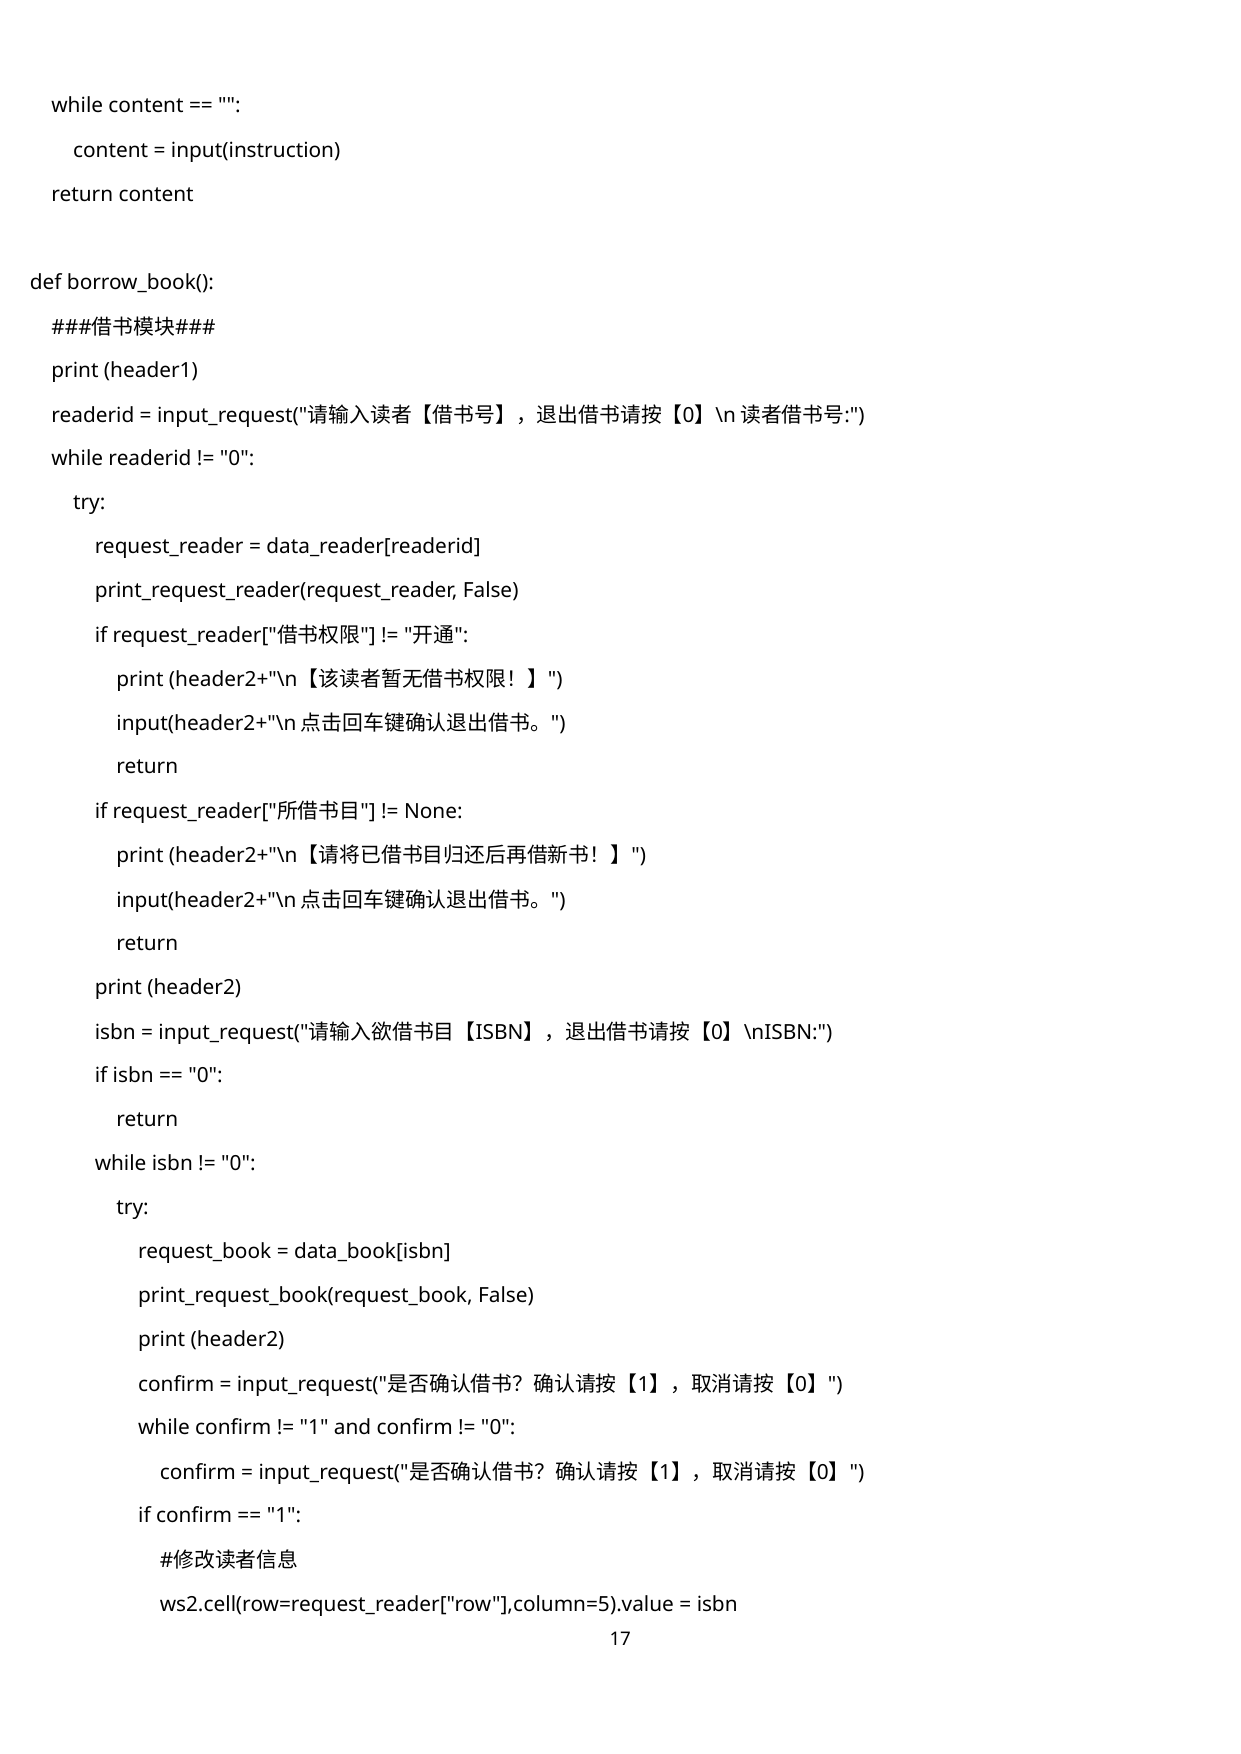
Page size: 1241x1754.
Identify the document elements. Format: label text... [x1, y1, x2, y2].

text if confirm == "1": [29, 1493, 1211, 1537]
text print (header2+"\n【该读者暂无借书权限！】") [29, 656, 1211, 700]
text try: [29, 1184, 1211, 1228]
text request_book = data_book[isbn] [29, 1228, 1211, 1272]
text print (header2) [29, 1317, 1211, 1361]
text confirm = input_request("是否确认借书？确认请按【1】，取消请按【0】") [29, 1361, 1211, 1405]
text print_request_reader(request_reader, False) [29, 567, 1211, 612]
text while content == "": [29, 83, 1211, 127]
text input(header2+"\n点击回车键确认退出借书。") [29, 700, 1211, 744]
text try: [29, 479, 1211, 523]
text print (header2) [29, 964, 1211, 1008]
text return [29, 1096, 1211, 1140]
text print (header2+"\n【请将已借书目归还后再借新书！】") [29, 832, 1211, 876]
text input(header2+"\n点击回车键确认退出借书。") [29, 876, 1211, 920]
text while isbn != "0": [29, 1140, 1211, 1184]
text ###借书模块### [29, 303, 1211, 347]
text confirm = input_request("是否确认借书？确认请按【1】，取消请按【0】") [29, 1449, 1211, 1493]
text while confirm != "1" and confirm != "0": [29, 1405, 1211, 1449]
text while readerid != "0": [29, 435, 1211, 479]
text if request_reader["借书权限"] != "开通": [29, 612, 1211, 656]
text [29, 127, 1211, 171]
text def borrow_book(): [29, 259, 1211, 303]
text readerid = input_request("请输入读者【借书号】，退出借书请按【0】\n读者借书号:") [29, 391, 1211, 435]
text isbn = input_request("请输入欲借书目【ISBN】，退出借书请按【0】\nISBN:") [29, 1008, 1211, 1052]
text return [29, 920, 1211, 964]
text if request_reader["所借书目"] != None: [29, 788, 1211, 832]
text return [29, 744, 1211, 788]
text if isbn == "0": [29, 1052, 1211, 1096]
text ws2.cell(row=request_reader["row"],column=5).value = isbn [29, 1581, 1211, 1625]
text return content [29, 171, 1211, 215]
text print_request_book(request_book, False) [29, 1272, 1211, 1317]
text #修改读者信息 [29, 1537, 1211, 1581]
text request_reader = data_reader[readerid] [29, 523, 1211, 567]
text print (header1) [29, 347, 1211, 391]
